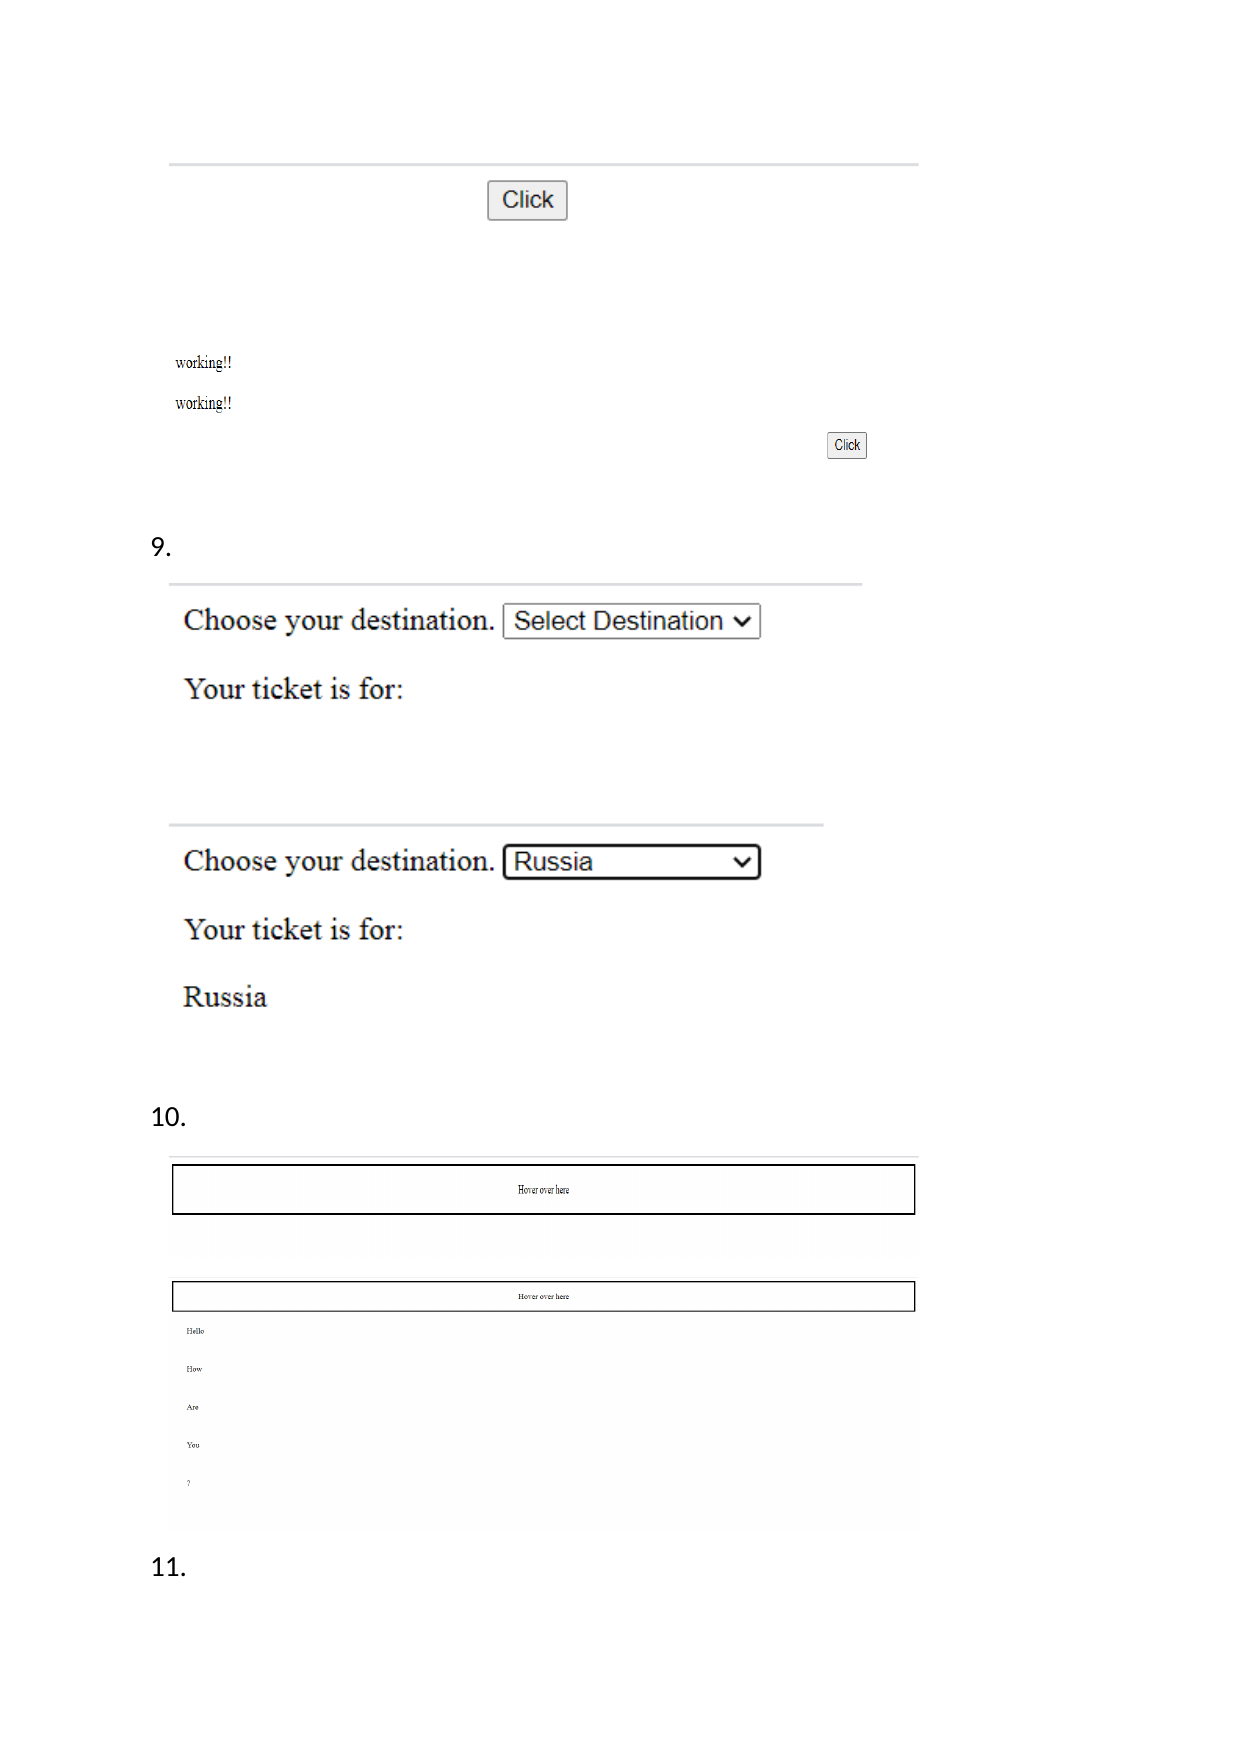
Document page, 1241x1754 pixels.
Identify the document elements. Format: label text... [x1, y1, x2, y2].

text 10. [150, 1098, 1090, 1133]
text 9. [150, 528, 1090, 564]
text 11. [150, 1548, 1090, 1584]
